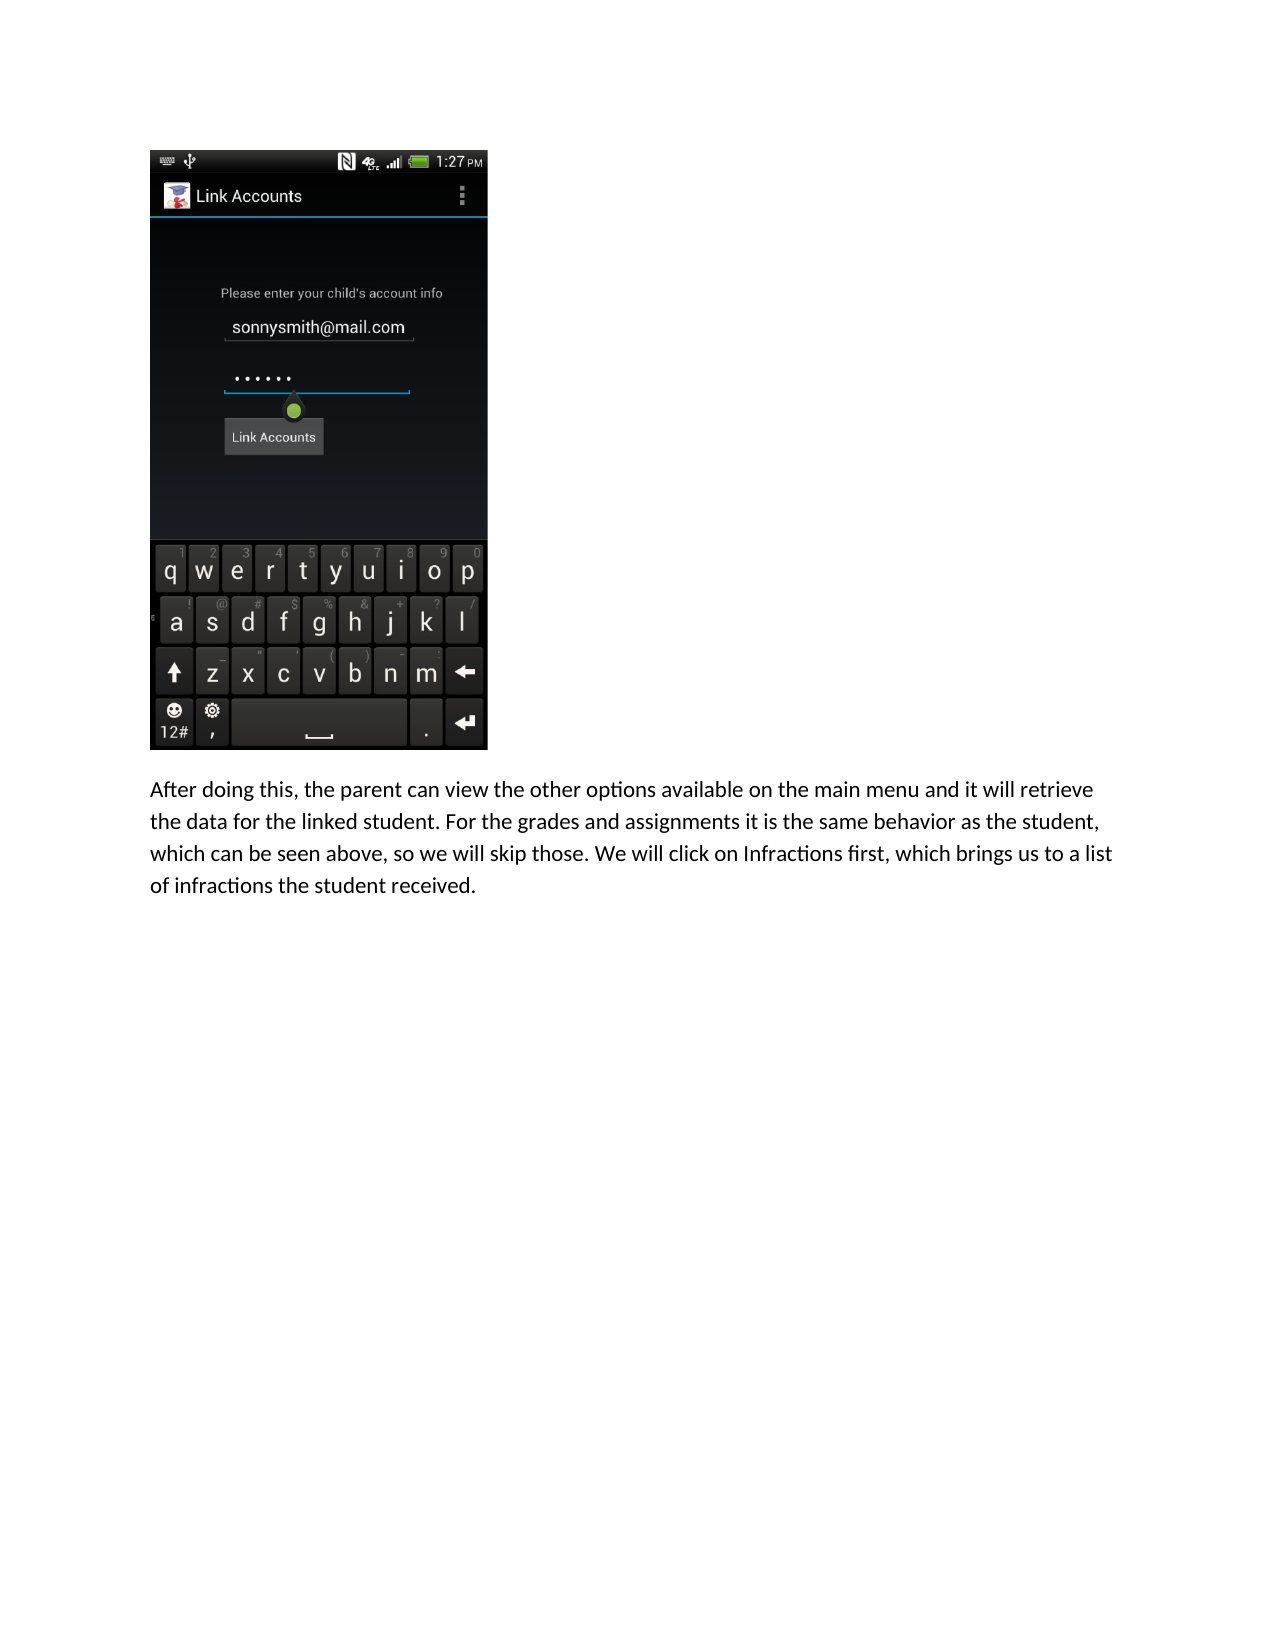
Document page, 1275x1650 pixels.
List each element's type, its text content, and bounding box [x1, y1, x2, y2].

picture [150, 150, 488, 750]
text After doing this, the parent can view the other options available on the main menu and it will retrieve the data for the linked student. For the grades and assignments it is the same behavior as the student, which can be seen above, so we will skip those. We will click on Infractions first, which brings us to a list of infractions the student received. [150, 775, 1125, 899]
